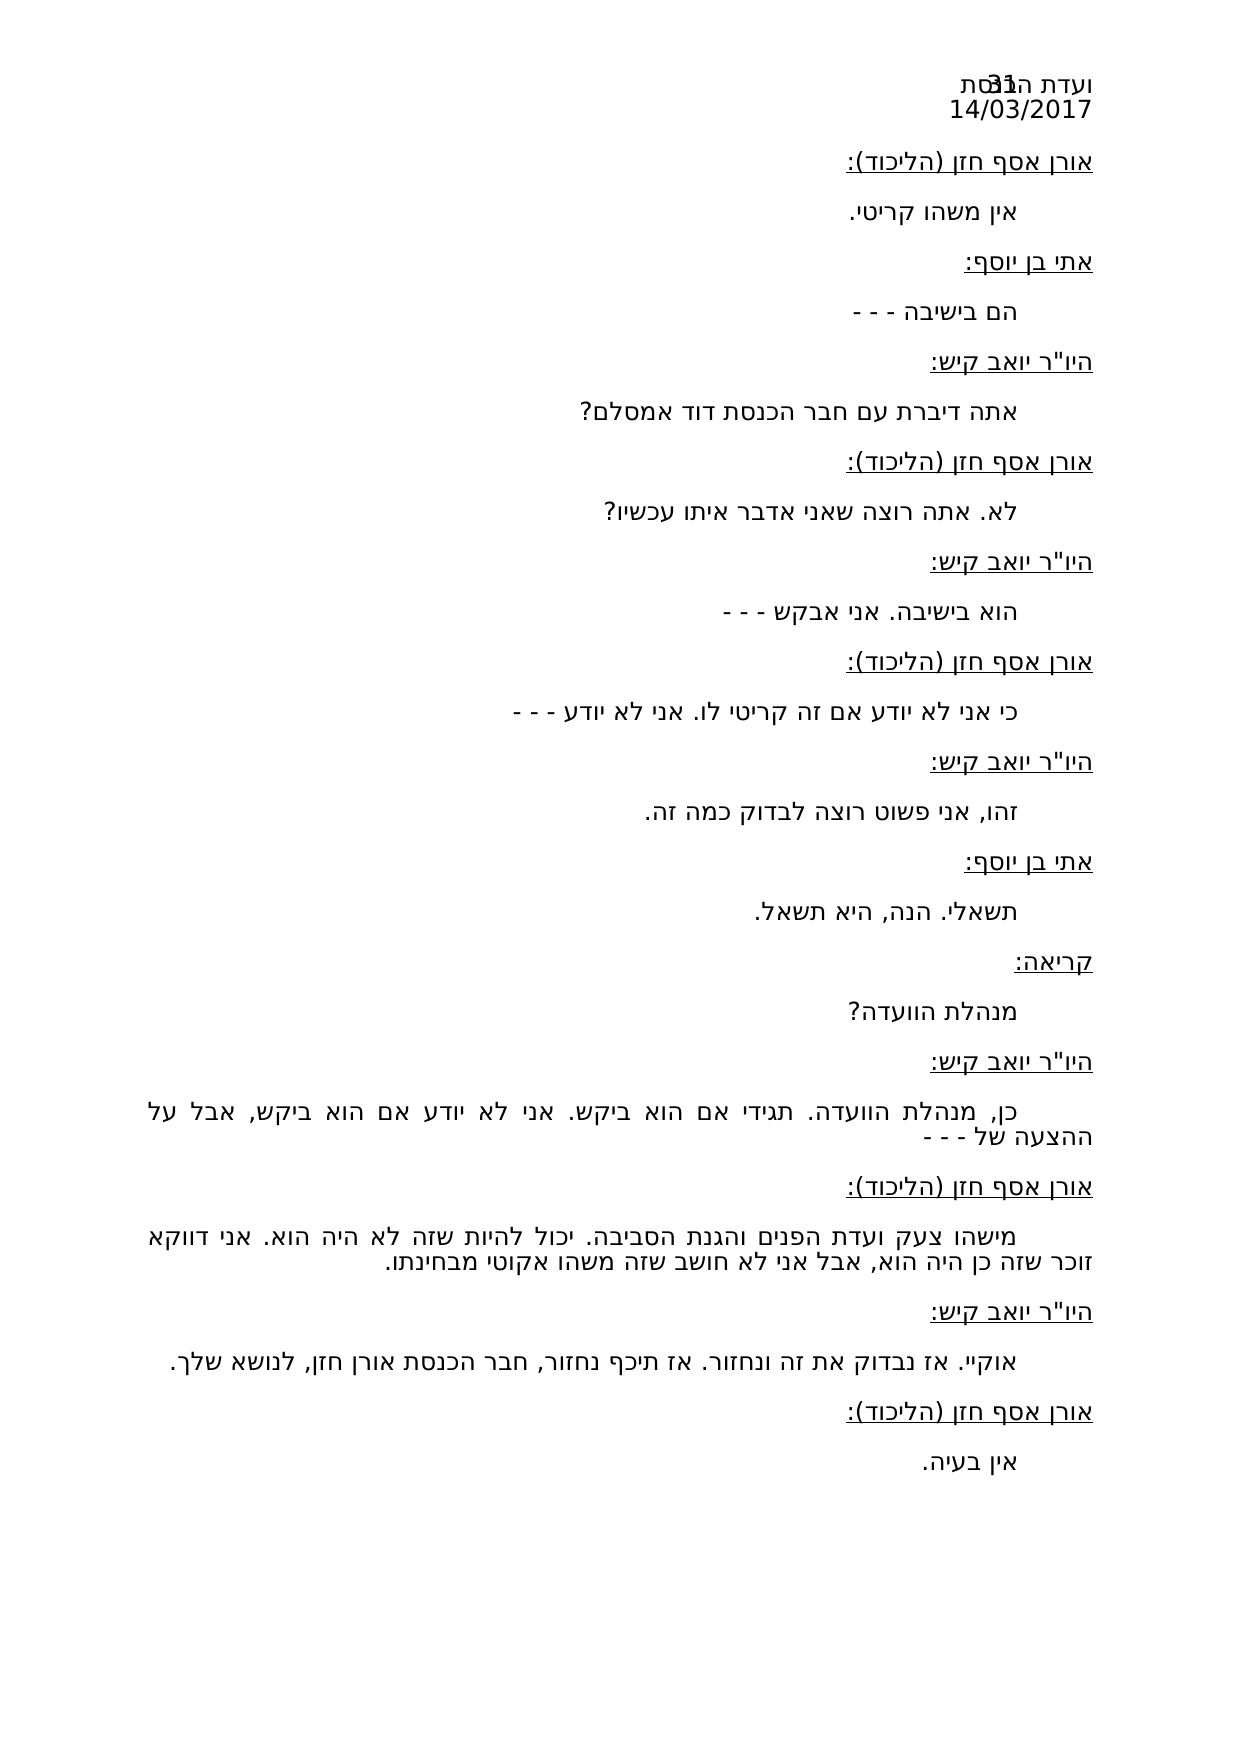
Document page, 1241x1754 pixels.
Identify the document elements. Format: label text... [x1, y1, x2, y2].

text כי אני לא יודע אם זה קריטי לו. אני לא יודע - - - [147, 700, 1093, 725]
text אין בעיה. [147, 1450, 1093, 1475]
text אורן אסף חזן (הליכוד): [147, 150, 1093, 175]
text אוקיי. אז נבדוק את זה ונחזור. אז תיכף נחזור, חבר הכנסת אורן חזן, לנושא שלך. [147, 1350, 1093, 1375]
text מישהו צעק ועדת הפנים והגנת הסביבה. יכול להיות שזה לא היה הוא. אני דווקא זוכר שזה כן היה הוא, אבל אני לא חושב שזה משהו אקוטי מבחינתו. [147, 1225, 1093, 1275]
text קריאה: [147, 950, 1093, 975]
text תשאלי. הנה, היא תשאל. [147, 900, 1093, 925]
text היו"ר יואב קיש: [147, 350, 1093, 375]
text אורן אסף חזן (הליכוד): [147, 650, 1093, 675]
text היו"ר יואב קיש: [147, 1050, 1093, 1075]
text מנהלת הוועדה? [147, 1000, 1093, 1025]
text זהו, אני פשוט רוצה לבדוק כמה זה. [147, 800, 1093, 825]
text אורן אסף חזן (הליכוד): [147, 1400, 1093, 1425]
text הם בישיבה - - - [147, 300, 1093, 325]
text היו"ר יואב קיש: [147, 750, 1093, 775]
text הוא בישיבה. אני אבקש - - - [147, 600, 1093, 625]
text אתי בן יוסף: [147, 250, 1093, 275]
text אורן אסף חזן (הליכוד): [147, 1175, 1093, 1200]
text לא. אתה רוצה שאני אדבר איתו עכשיו? [147, 500, 1093, 525]
text אין משהו קריטי. [147, 200, 1093, 225]
text אתי בן יוסף: [147, 850, 1093, 875]
text אתה דיברת עם חבר הכנסת דוד אמסלם? [147, 400, 1093, 425]
text היו"ר יואב קיש: [147, 1300, 1093, 1325]
text כן, מנהלת הוועדה. תגידי אם הוא ביקש. אני לא יודע אם הוא ביקש, אבל על ההצעה של - - - [147, 1100, 1093, 1150]
text אורן אסף חזן (הליכוד): [147, 450, 1093, 475]
text היו"ר יואב קיש: [147, 550, 1093, 575]
